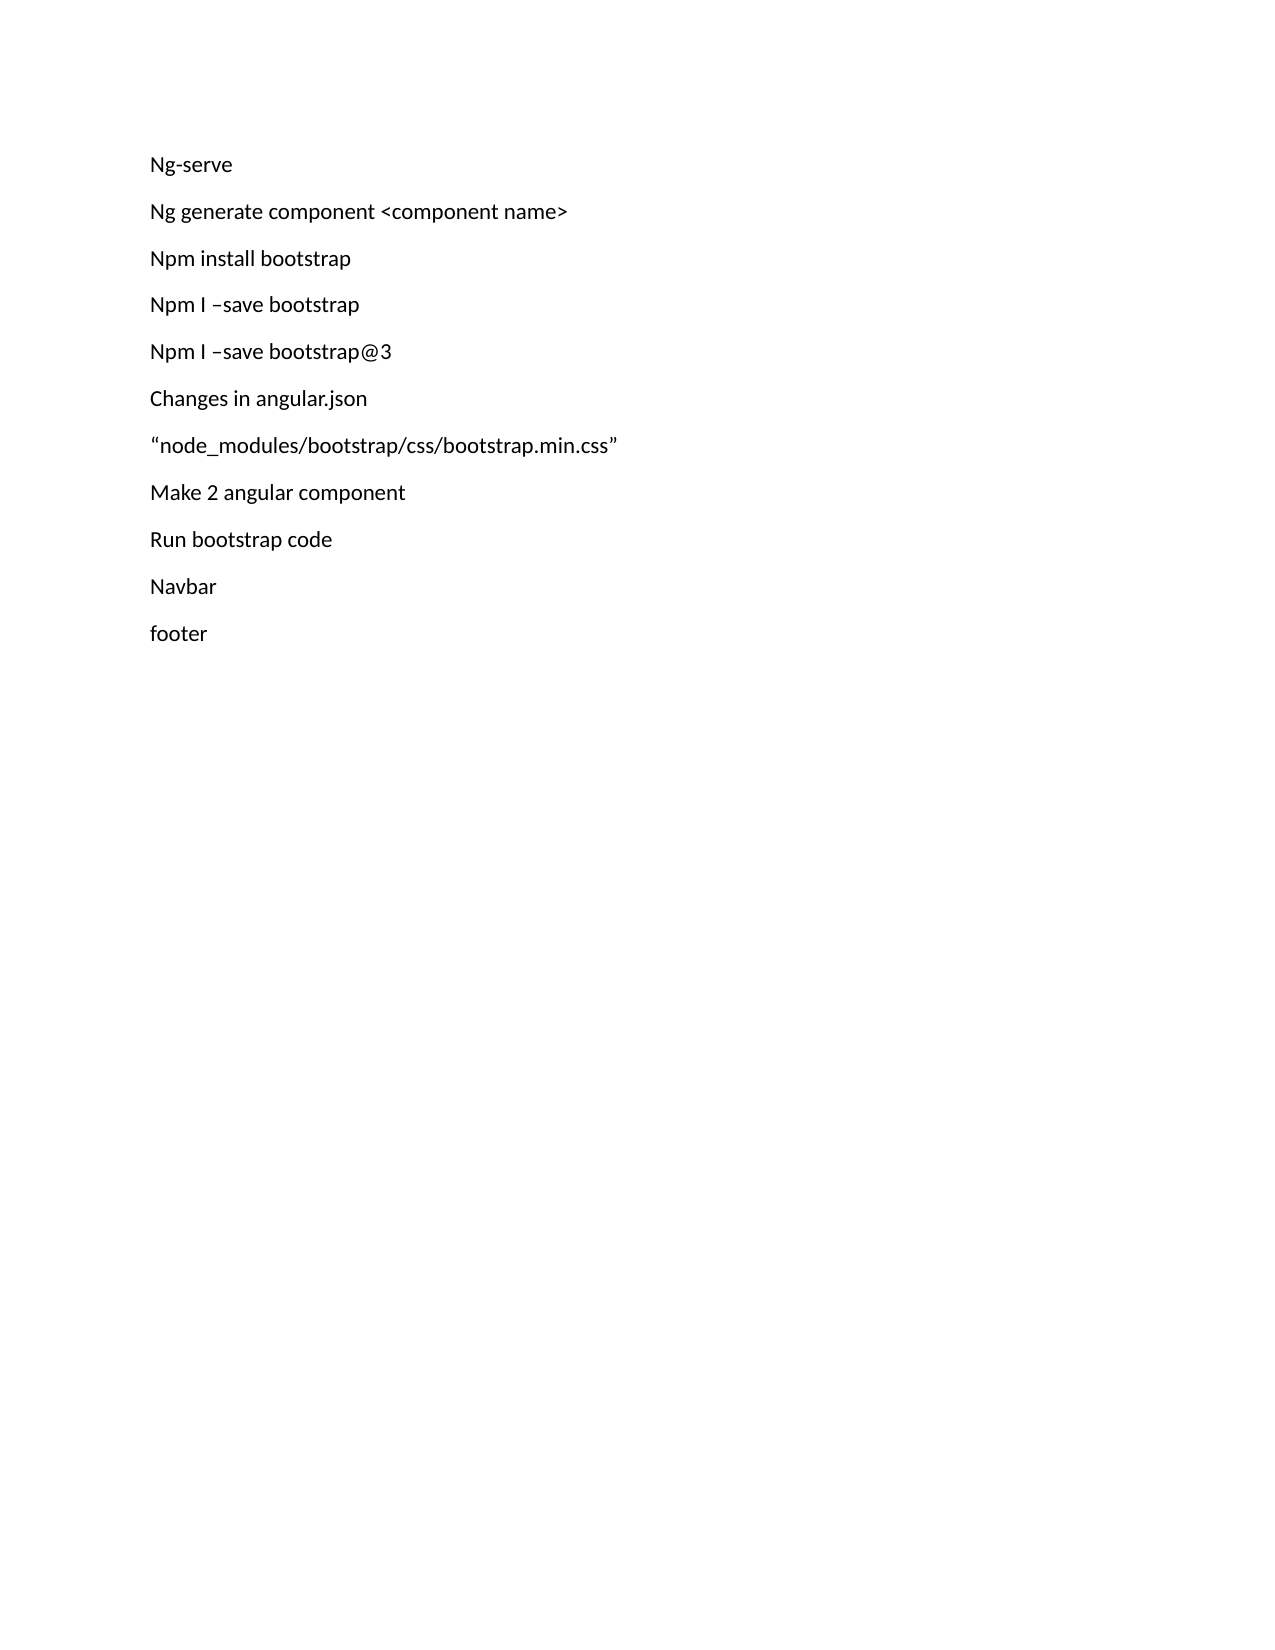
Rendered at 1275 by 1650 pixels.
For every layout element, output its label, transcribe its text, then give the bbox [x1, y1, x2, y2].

text Run bootstrap code [150, 525, 1125, 553]
text Npm install bootstrap [150, 244, 1125, 272]
text Npm I –save bootstrap [150, 291, 1125, 319]
text Navbar [150, 572, 1125, 600]
text Make 2 angular component [150, 478, 1125, 506]
text “node_modules/bootstrap/css/bootstrap.min.css” [150, 431, 1125, 459]
text Ng generate component <component name> [150, 197, 1125, 225]
text Npm I –save bootstrap@3 [150, 337, 1125, 366]
text Changes in angular.json [150, 384, 1125, 412]
text Ng-serve [150, 150, 1125, 178]
text footer [150, 619, 1125, 647]
